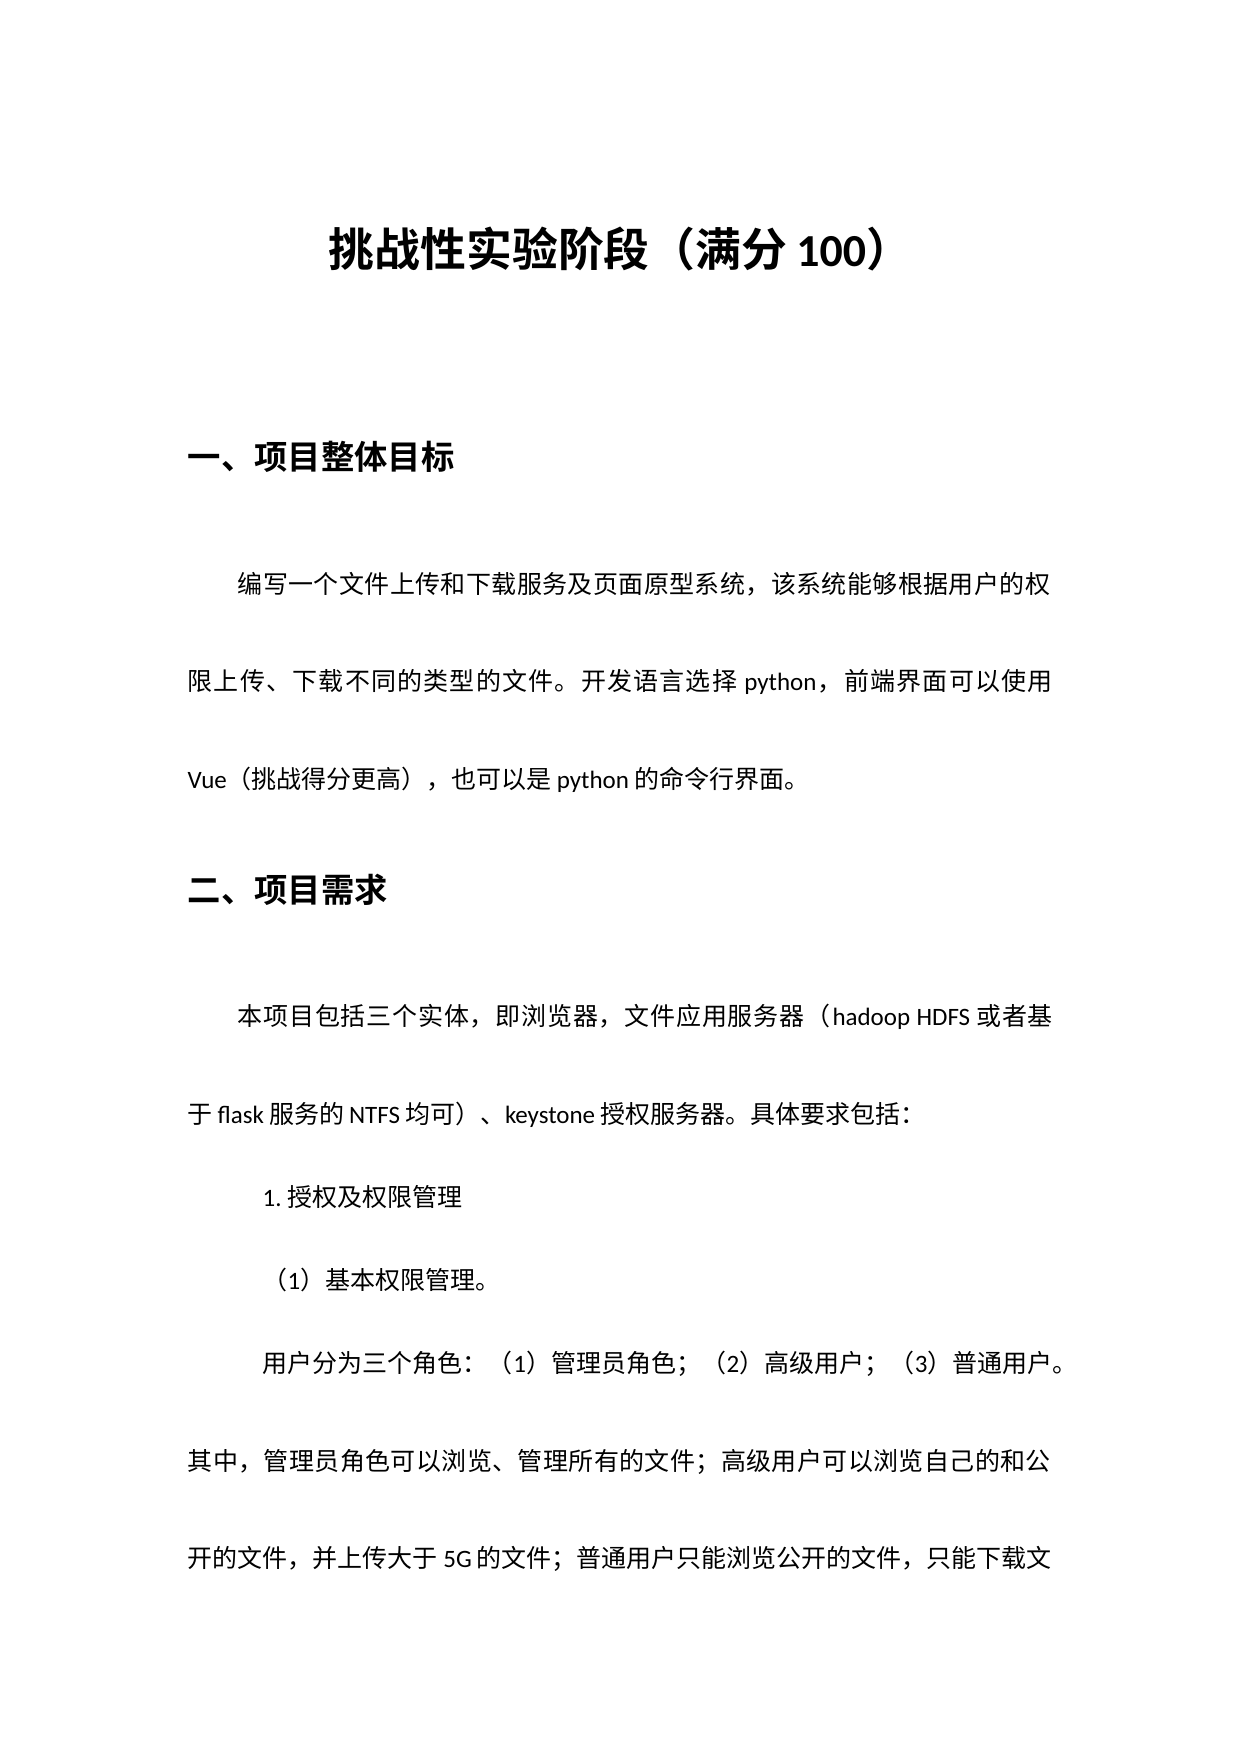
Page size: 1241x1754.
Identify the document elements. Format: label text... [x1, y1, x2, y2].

text （1）基本权限管理。 [187, 1246, 1053, 1311]
text 本项目包括三个实体，即浏览器，文件应用服务器（hadoop HDFS或者基于flask服务的NTFS均可）、keystone授权服务器。具体要求包括： [187, 982, 1053, 1145]
text 1. 授权及权限管理 [187, 1163, 1053, 1228]
subtitle 二、项目需求 [187, 855, 1053, 920]
subtitle 挑战性实验阶段（满分100） [187, 197, 1053, 295]
subtitle 一、项目整体目标 [187, 423, 1053, 488]
text 编写一个文件上传和下载服务及页面原型系统，该系统能够根据用户的权限上传、下载不同的类型的文件。开发语言选择python，前端界面可以使用Vue（挑战得分更高），也可以是python的命令行界面。 [187, 550, 1053, 810]
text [187, 1329, 1053, 1589]
